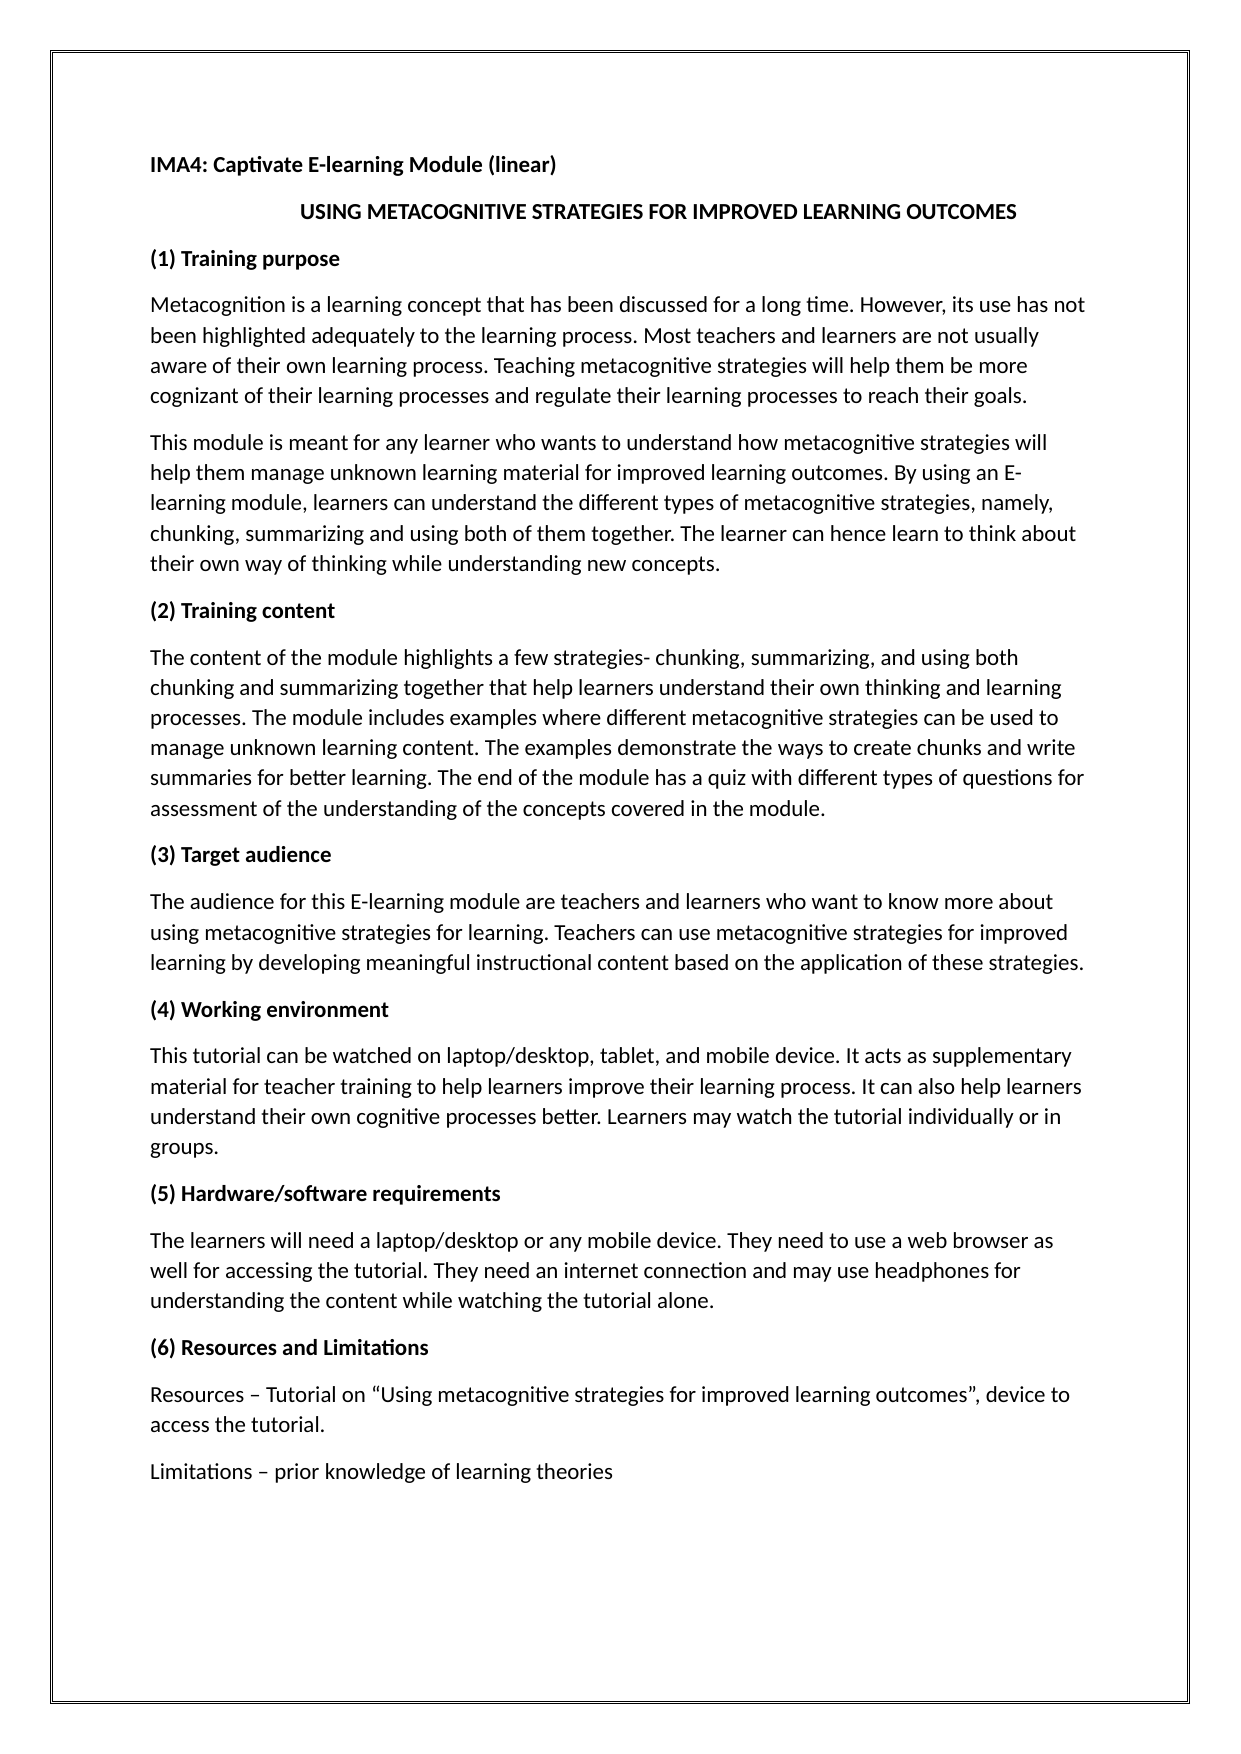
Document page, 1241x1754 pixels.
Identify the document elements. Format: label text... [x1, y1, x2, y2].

text Metacognition is a learning concept that has been discussed for a long time. However, its use has not been highlighted adequately to the learning process. Most teachers and learners are not usually aware of their own learning process. Teaching metacognitive strategies will help them be more cognizant of their learning processes and regulate their learning processes to reach their goals. [150, 291, 1090, 409]
text The content of the module highlights a few strategies- chunking, summarizing, and using both chunking and summarizing together that help learners understand their own thinking and learning processes. The module includes examples where different metacognitive strategies can be used to manage unknown learning content. The examples demonstrate the ways to create chunks and write summaries for better learning. The end of the module has a quiz with different types of questions for assessment of the understanding of the concepts covered in the module. [150, 643, 1090, 822]
text This module is meant for any learner who wants to understand how metacognitive strategies will help them manage unknown learning material for improved learning outcomes. By using an E-learning module, learners can understand the different types of metacognitive strategies, namely, chunking, summarizing and using both of them together. The learner can hence learn to think about their own way of thinking while understanding new concepts. [150, 428, 1090, 577]
text Resources – Tutorial on “Using metacognitive strategies for improved learning outcomes”, device to access the tutorial. [150, 1380, 1090, 1438]
text Limitations – prior knowledge of learning theories [150, 1457, 1090, 1485]
text (4) Working environment [150, 995, 1090, 1023]
text (6) Resources and Limitations [150, 1333, 1090, 1361]
text USING METACOGNITIVE STRATEGIES FOR IMPROVED LEARNING OUTCOMES [225, 197, 1090, 225]
text (5) Hardware/software requirements [150, 1179, 1090, 1207]
text The audience for this E-learning module are teachers and learners who want to know more about using metacognitive strategies for learning. Teachers can use metacognitive strategies for improved learning by developing meaningful instructional content based on the application of these strategies. [150, 887, 1090, 976]
text (3) Target audience [150, 841, 1090, 869]
text The learners will need a laptop/desktop or any mobile device. They need to use a web browser as well for accessing the tutorial. They need an internet connection and may use headphones for understanding the content while watching the tutorial alone. [150, 1226, 1090, 1314]
text This tutorial can be watched on laptop/desktop, tablet, and mobile device. It acts as supplementary material for teacher training to help learners improve their learning process. It can also help learners understand their own cognitive processes better. Learners may watch the tutorial individually or in groups. [150, 1042, 1090, 1160]
text (1) Training purpose [150, 244, 1090, 272]
text (2) Training content [150, 596, 1090, 624]
text IMA4: Captivate E-learning Module (linear) [150, 150, 1090, 178]
